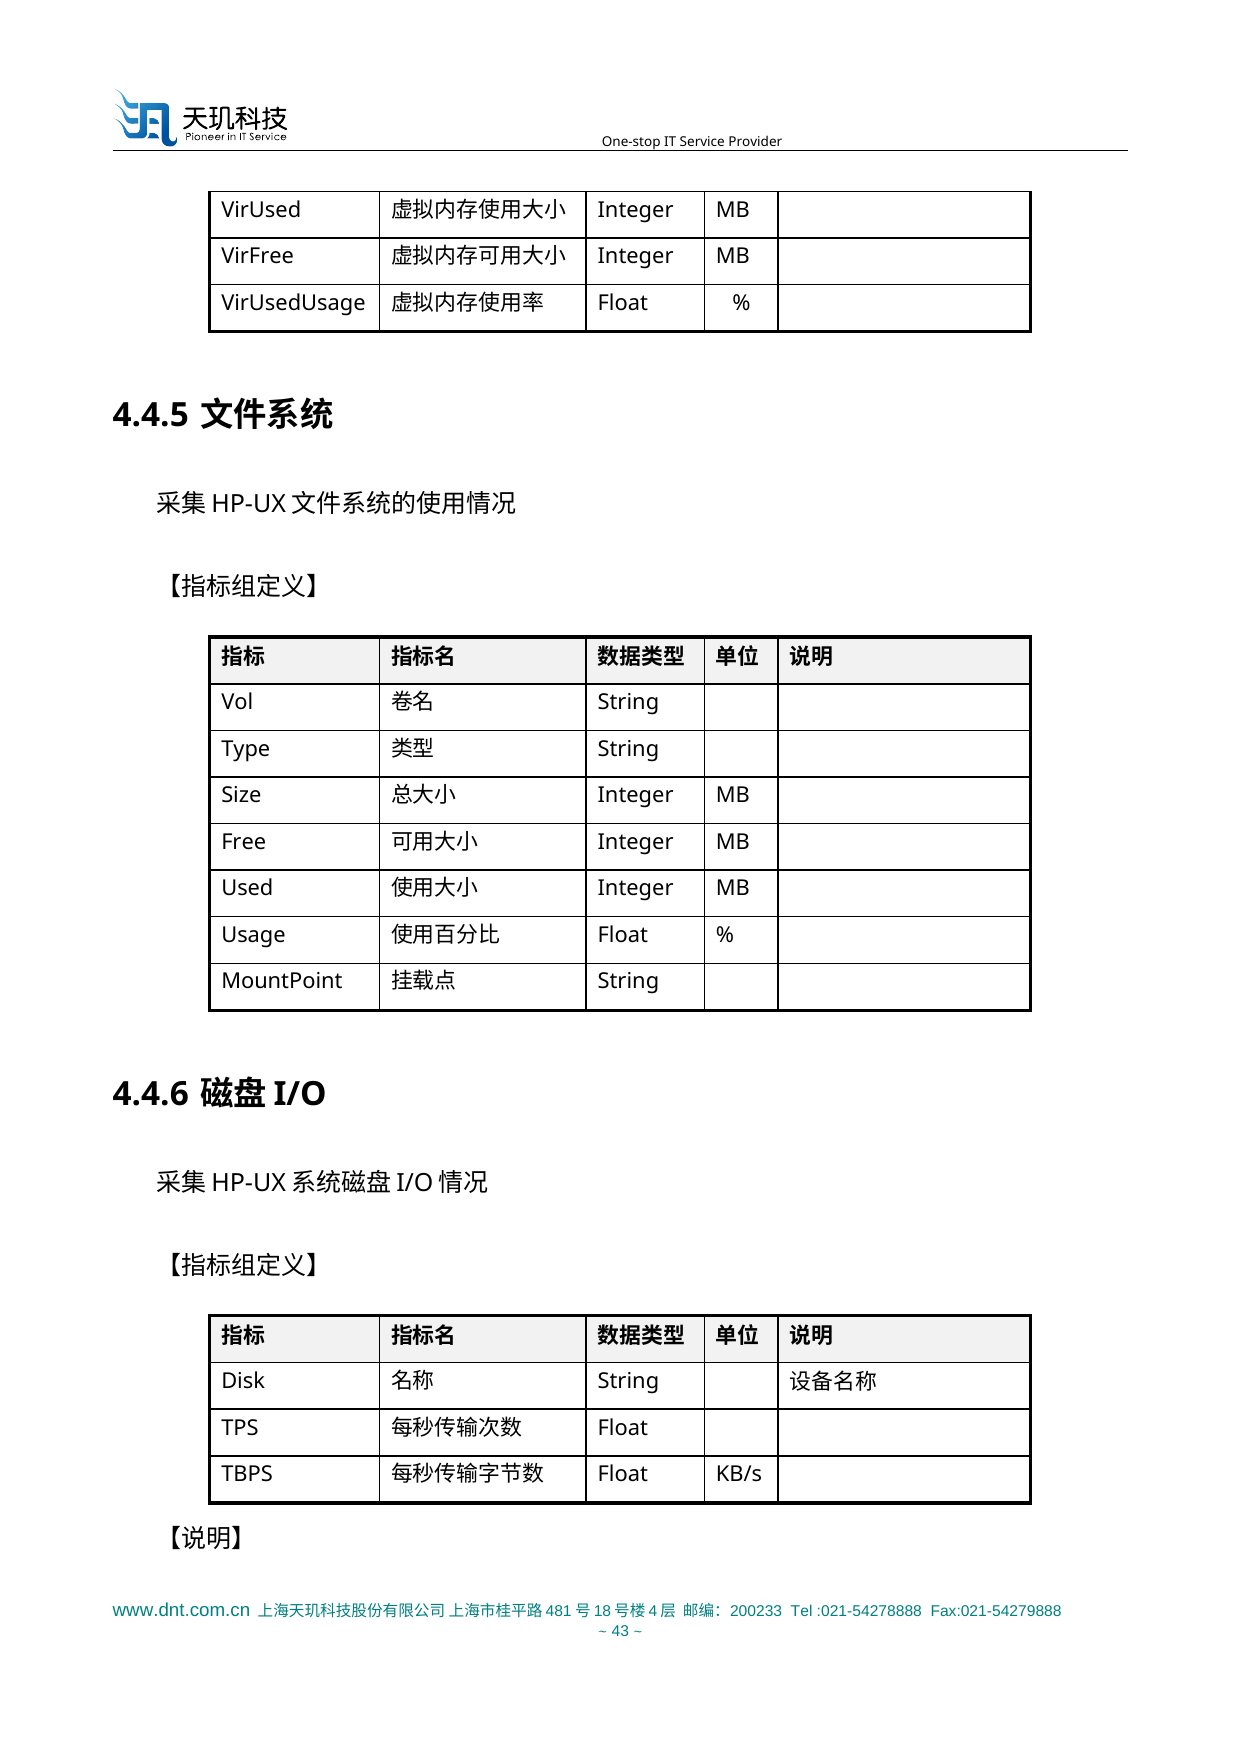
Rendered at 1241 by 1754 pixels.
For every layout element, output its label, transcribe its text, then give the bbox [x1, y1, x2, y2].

subtitle 磁盘I/O [112, 1059, 1128, 1124]
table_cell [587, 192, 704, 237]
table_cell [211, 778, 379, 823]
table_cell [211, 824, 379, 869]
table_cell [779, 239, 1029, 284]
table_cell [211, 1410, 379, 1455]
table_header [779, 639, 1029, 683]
text 采集HP-UX系统磁盘I/O情况 [112, 1148, 1128, 1213]
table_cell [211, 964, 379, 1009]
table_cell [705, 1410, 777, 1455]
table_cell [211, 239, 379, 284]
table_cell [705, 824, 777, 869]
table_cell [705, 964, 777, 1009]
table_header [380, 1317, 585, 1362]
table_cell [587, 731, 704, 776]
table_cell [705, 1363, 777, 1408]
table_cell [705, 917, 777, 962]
text 【说明】 [112, 1504, 1128, 1569]
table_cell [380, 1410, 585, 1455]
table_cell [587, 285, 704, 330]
subtitle 文件系统 [112, 380, 1128, 445]
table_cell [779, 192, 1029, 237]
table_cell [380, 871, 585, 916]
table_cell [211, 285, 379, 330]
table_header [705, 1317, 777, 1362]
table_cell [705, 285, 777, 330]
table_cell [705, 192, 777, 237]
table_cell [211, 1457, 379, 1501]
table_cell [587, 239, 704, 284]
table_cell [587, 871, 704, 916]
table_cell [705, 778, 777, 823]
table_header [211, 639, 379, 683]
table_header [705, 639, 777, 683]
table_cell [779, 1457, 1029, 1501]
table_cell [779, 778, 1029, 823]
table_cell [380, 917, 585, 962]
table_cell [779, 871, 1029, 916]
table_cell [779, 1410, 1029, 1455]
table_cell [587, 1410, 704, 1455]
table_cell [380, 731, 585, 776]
text 【指标组定义】 [112, 552, 1128, 617]
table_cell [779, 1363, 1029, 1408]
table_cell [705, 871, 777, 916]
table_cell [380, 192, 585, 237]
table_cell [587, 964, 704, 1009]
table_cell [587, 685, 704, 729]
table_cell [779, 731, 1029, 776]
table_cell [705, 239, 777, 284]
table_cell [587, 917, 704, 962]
text 【指标组定义】 [112, 1231, 1128, 1296]
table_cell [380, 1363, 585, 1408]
text 采集HP-UX文件系统的使用情况 [112, 469, 1128, 534]
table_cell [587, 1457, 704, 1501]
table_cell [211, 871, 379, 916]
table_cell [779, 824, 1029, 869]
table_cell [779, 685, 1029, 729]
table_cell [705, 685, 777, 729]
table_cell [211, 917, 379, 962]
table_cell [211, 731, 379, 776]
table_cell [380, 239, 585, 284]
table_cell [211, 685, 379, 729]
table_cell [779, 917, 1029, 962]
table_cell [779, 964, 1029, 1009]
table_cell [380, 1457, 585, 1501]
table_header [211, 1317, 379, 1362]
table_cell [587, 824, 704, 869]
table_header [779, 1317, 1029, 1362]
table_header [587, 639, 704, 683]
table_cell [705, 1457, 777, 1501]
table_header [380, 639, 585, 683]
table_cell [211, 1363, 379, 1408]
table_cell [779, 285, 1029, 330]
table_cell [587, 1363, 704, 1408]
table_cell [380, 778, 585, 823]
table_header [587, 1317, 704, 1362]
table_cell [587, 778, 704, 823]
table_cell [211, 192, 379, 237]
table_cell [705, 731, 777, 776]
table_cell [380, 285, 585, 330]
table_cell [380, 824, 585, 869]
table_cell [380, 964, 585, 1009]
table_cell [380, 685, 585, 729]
